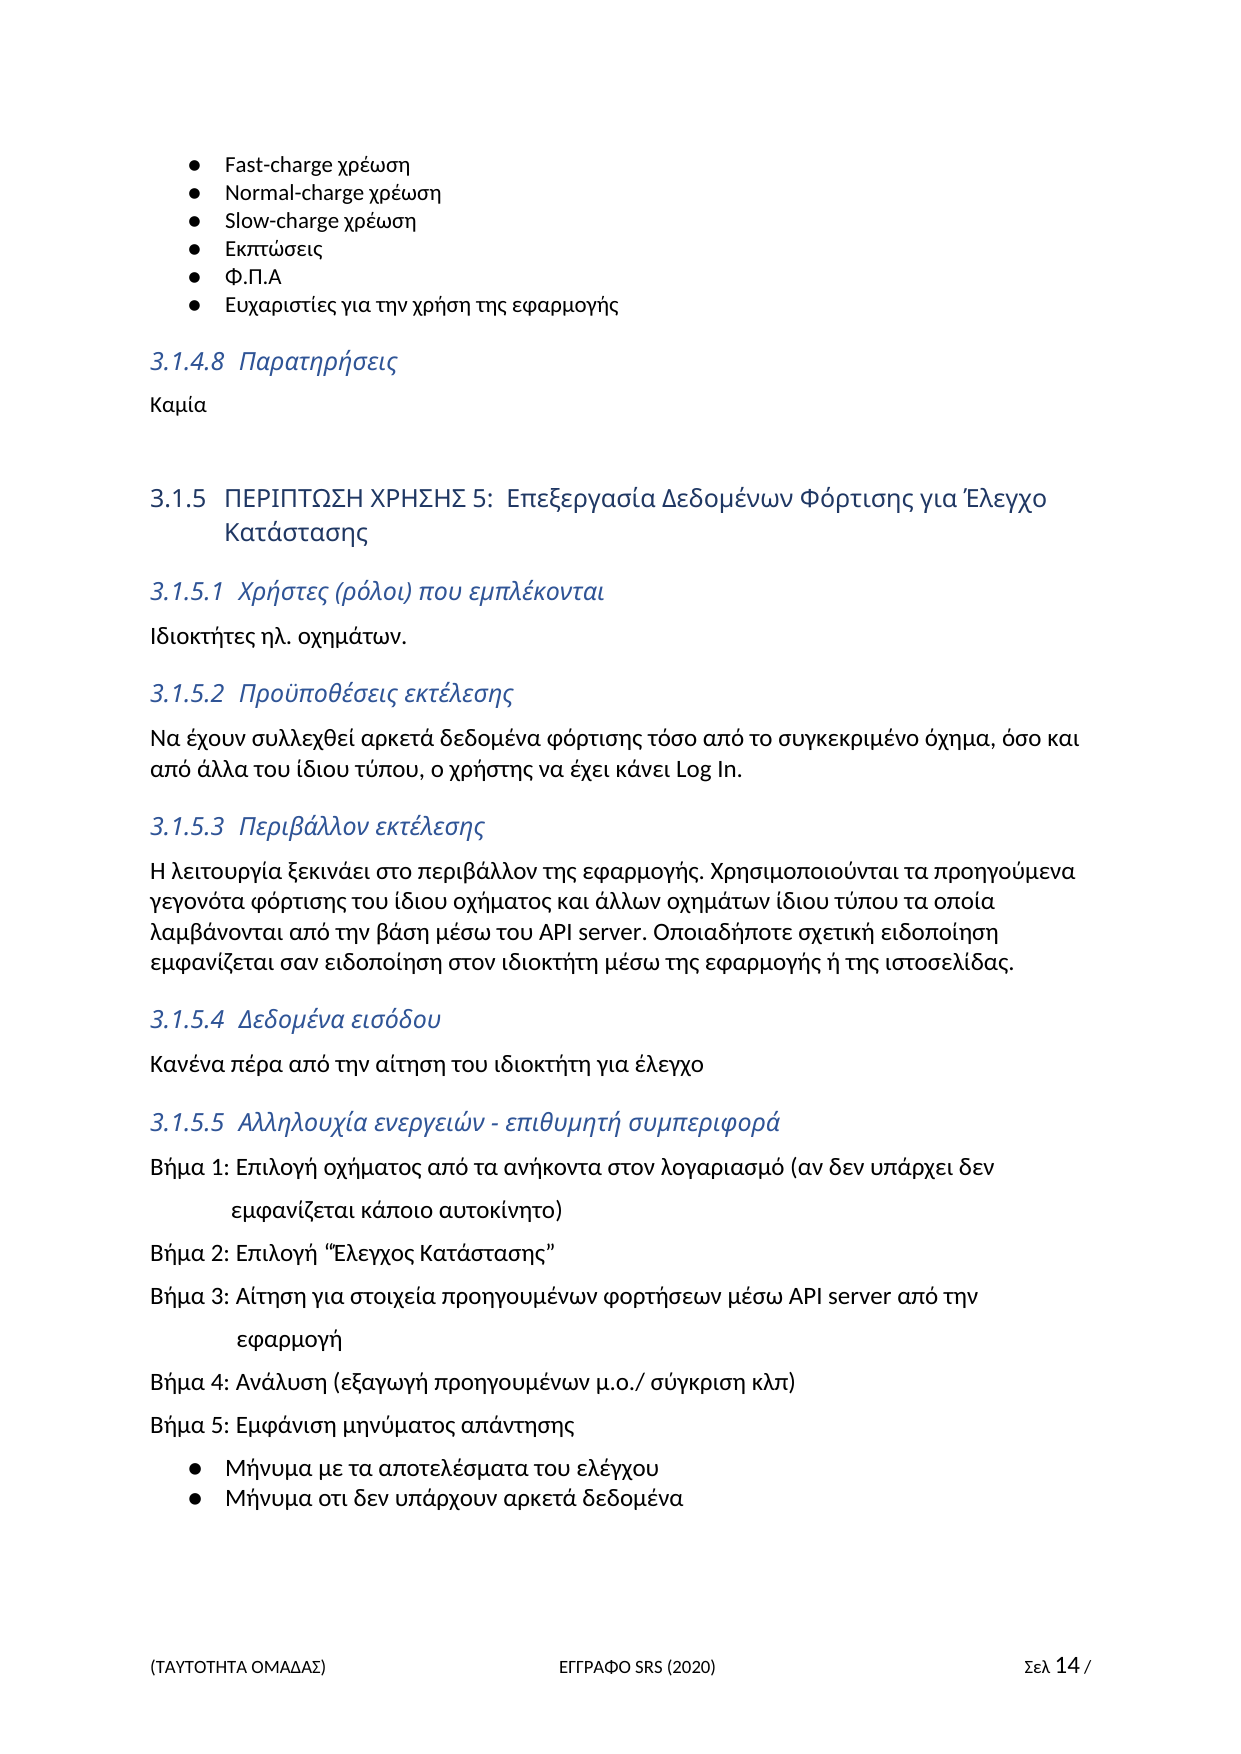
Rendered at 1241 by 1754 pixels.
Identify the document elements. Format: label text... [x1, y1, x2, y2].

list Μήνυμα με τα αποτελέσματα του ελέγχου [187, 1452, 1090, 1482]
subtitle 3.1.5.1 Χρήστες (ρόλοι) που εμπλέκονται [150, 574, 1090, 608]
list Fast-charge χρέωση [187, 150, 1090, 178]
subtitle 3.1.5.5 Αλληλουχία ενεργειών - επιθυμητή συμπεριφορά [150, 1104, 1090, 1138]
subtitle 3.1.5.4 Δεδομένα εισόδου [150, 1002, 1090, 1036]
subtitle 3.1.5 ΠΕΡΙΠΤΩΣΗ ΧΡΗΣΗΣ 5: Επεξεργασία Δεδομένων Φόρτισης για Έλεγχο Κατάστασης [150, 481, 1090, 549]
text Να έχουν συλλεχθεί αρκετά δεδομένα φόρτισης τόσο από το συγκεκριμένο όχημα, όσο και από άλλα του ίδιου τύπου, ο χρήστης να έχει κάνει Log In. [150, 722, 1090, 783]
text Κανένα πέρα από την αίτηση του ιδιοκτήτη για έλεγχο [150, 1049, 1090, 1079]
list Μήνυμα οτι δεν υπάρχουν αρκετά δεδομένα [187, 1482, 1090, 1513]
subtitle 3.1.5.3 Περιβάλλον εκτέλεσης [150, 808, 1090, 842]
text Βήμα 4: Ανάλυση (εξαγωγή προηγουμένων μ.ο./ σύγκριση κλπ) [150, 1366, 1090, 1396]
text Καμία [150, 390, 1090, 418]
list Slow-charge χρέωση [187, 206, 1090, 234]
subtitle 3.1.5.2 Προϋποθέσεις εκτέλεσης [150, 676, 1090, 710]
subtitle 3.1.4.8 Παρατηρήσεις [150, 343, 1090, 377]
text Η λειτουργία ξεκινάει στο περιβάλλον της εφαρμογής. Χρησιμοποιούνται τα προηγούμενα γεγονότα φόρτισης του ίδιου οχήματος και άλλων οχημάτων ίδιου τύπου τα οποία λαμβάνονται από την βάση μέσω του API server. Οποιαδήποτε σχετική ειδοποίηση εμφανίζεται σαν ειδοποίηση στον ιδιοκτήτη μέσω της εφαρμογής ή της ιστοσελίδας. [150, 855, 1090, 977]
text Βήμα 2: Επιλογή “Έλεγχος Κατάστασης” [150, 1237, 1090, 1267]
text Βήμα 1: Επιλογή οχήματος από τα ανήκοντα στον λογαριασμό (αν δεν υπάρχει δεν [150, 1151, 1090, 1181]
list Ευχαριστίες για την χρήση της εφαρμογής [187, 290, 1090, 318]
list Φ.Π.Α [187, 262, 1090, 290]
list Normal-charge χρέωση [187, 178, 1090, 206]
text εφαρμογή [150, 1323, 1090, 1353]
text Βήμα 3: Αίτηση για στοιχεία προηγουμένων φορτήσεων μέσω API server από την [150, 1280, 1090, 1310]
text Βήμα 5: Εμφάνιση μηνύματος απάντησης [150, 1409, 1090, 1439]
text Ιδιοκτήτες ηλ. οχημάτων. [150, 620, 1090, 651]
text εμφανίζεται κάποιο αυτοκίνητο) [150, 1194, 1090, 1224]
list Εκπτώσεις [187, 234, 1090, 262]
